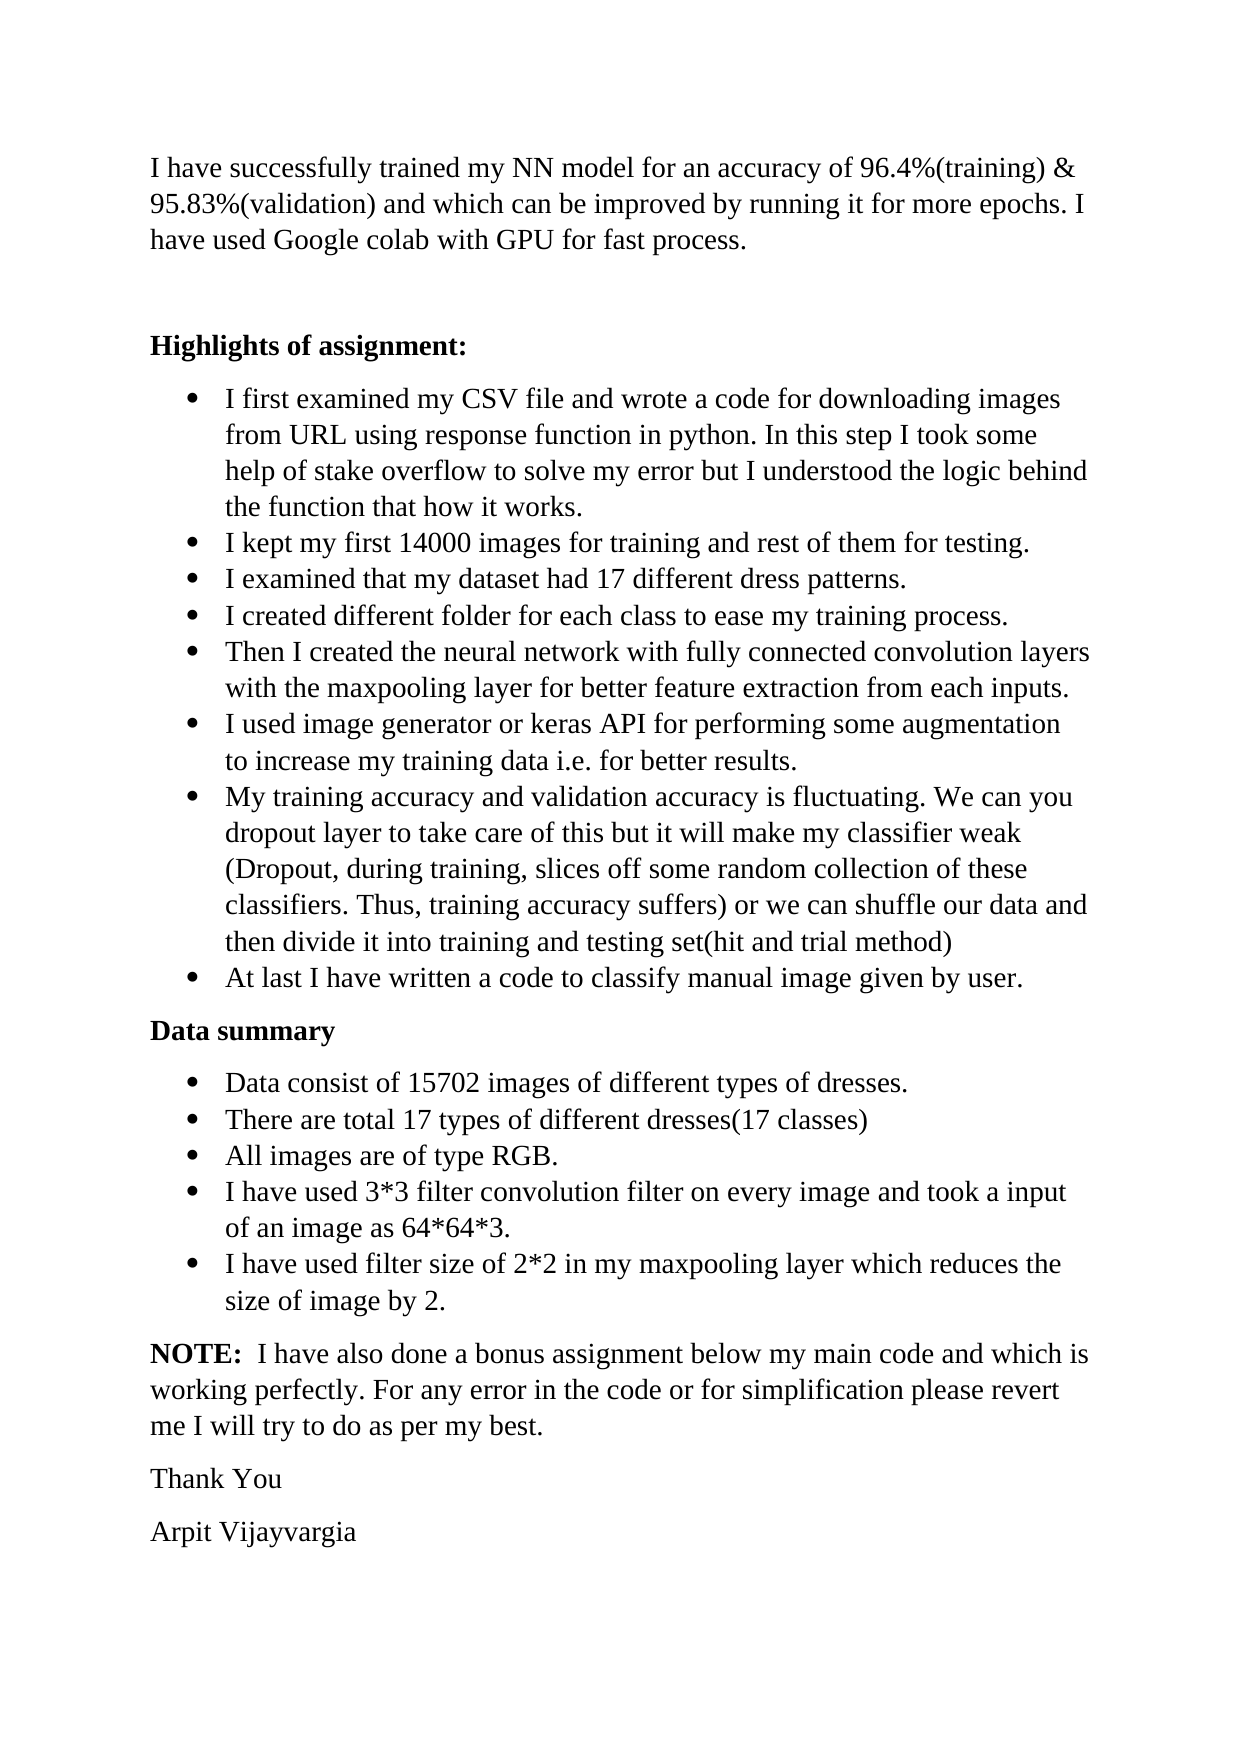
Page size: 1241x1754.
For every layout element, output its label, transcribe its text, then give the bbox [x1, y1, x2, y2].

list I have used filter size of 2*2 in my maxpooling layer which reduces the size of image by 2. [187, 1247, 1090, 1316]
list I first examined my CSV file and wrote a code for downloading images from URL using response function in python. In this step I took some help of stake overflow to solve my error but I understood the logic behind the function that how it works. [187, 381, 1090, 523]
text Data summary [150, 1013, 1090, 1046]
list Data consist of 15702 images of different types of dresses. [187, 1066, 1090, 1099]
list I created different folder for each class to ease my training process. [187, 598, 1090, 632]
text NOTE: I have also done a bonus assignment below my main code and which is working perfectly. For any error in the code or for simplification please revert me I will try to do as per my best. [150, 1336, 1090, 1442]
text I have successfully trained my NN model for an accuracy of 96.4%(training) & 95.83%(validation) and which can be improved by running it for more epochs. I have used Google colab with GPU for fast process. [150, 150, 1090, 256]
list My training accuracy and validation accuracy is fluctuating. We can you dropout layer to take care of this but it will make my classifier weak (Dropout, during training, slices off some random collection of these classifiers. Thus, training accuracy suffers) or we can shuffle our data and then divide it into training and testing set(hit and trial method) [187, 779, 1090, 957]
text Arpit Vijayvargia [150, 1514, 1090, 1547]
list Then I created the neural network with fully connected convolution layers with the maxpooling layer for better feature extraction from each inputs. [187, 634, 1090, 704]
list I used image generator or keras API for performing some augmentation to increase my training data i.e. for better results. [187, 707, 1090, 776]
list I examined that my dataset had 17 different dress patterns. [187, 562, 1090, 595]
text Highlights of assignment: [150, 328, 1090, 361]
list I have used 3*3 filter convolution filter on every image and took a input of an image as 64*64*3. [187, 1174, 1090, 1244]
list All images are of type RGB. [187, 1138, 1090, 1172]
list I kept my first 14000 images for training and rest of them for testing. [187, 525, 1090, 559]
text Thank You [150, 1461, 1090, 1494]
list There are total 17 types of different dresses(17 classes) [187, 1102, 1090, 1135]
list At last I have written a code to classify manual image given by user. [187, 960, 1090, 993]
